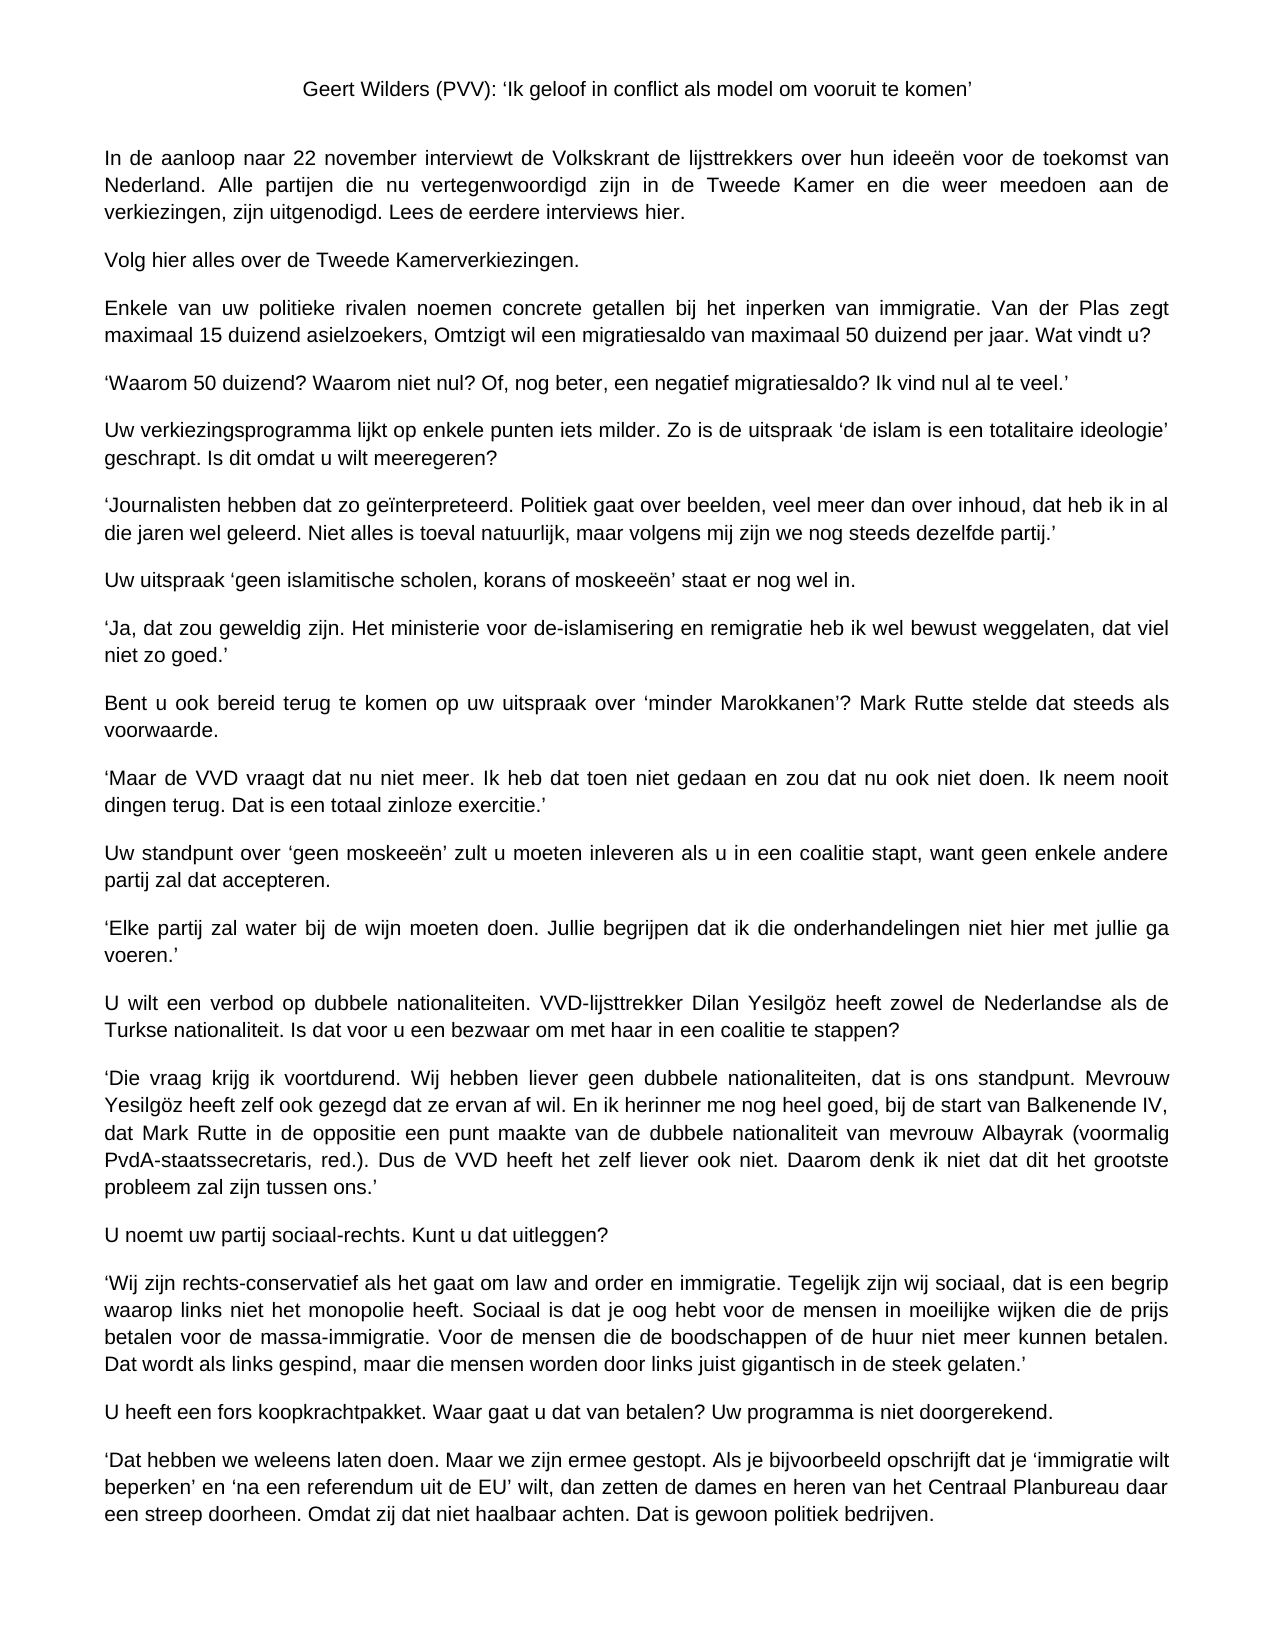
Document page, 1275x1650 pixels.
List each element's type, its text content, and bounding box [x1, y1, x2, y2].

text Enkele van uw politieke rivalen noemen concrete getallen bij het inperken van immigratie. Van der Plas zegt maximaal 15 duizend asielzoekers, Omtzigt wil een migratiesaldo van maximaal 50 duizend per jaar. Wat vindt u? [104, 292, 1171, 346]
text Volg hier alles over de Tweede Kamerverkiezingen. [104, 244, 1171, 271]
text ‘Dat hebben we weleens laten doen. Maar we zijn ermee gestopt. Als je bijvoorbeeld opschrijft dat je ‘immigratie wilt beperken’ en ‘na een referendum uit de EU’ wilt, dan zetten de dames en heren van het Centraal Planbureau daar een streep doorheen. Omdat zij dat niet haalbaar achten. Dat is gewoon politiek bedrijven. [104, 1444, 1171, 1526]
text ‘Journalisten hebben dat zo geïnterpreteerd. Politiek gaat over beelden, veel meer dan over inhoud, dat heb ik in al die jaren wel geleerd. Niet alles is toeval natuurlijk, maar volgens mij zijn we nog steeds dezelfde partij.’ [104, 490, 1171, 544]
text U heeft een fors koopkrachtpakket. Waar gaat u dat van betalen? Uw programma is niet doorgerekend. [104, 1396, 1171, 1423]
text ‘Ja, dat zou geweldig zijn. Het ministerie voor de-islamisering en remigratie heb ik wel bewust weggelaten, dat viel niet zo goed.’ [104, 613, 1171, 667]
text ‘Wij zijn rechts-conservatief als het gaat om law and order en immigratie. Tegelijk zijn wij sociaal, dat is een begrip waarop links niet het monopolie heeft. Sociaal is dat je oog hebt voor de mensen in moeilijke wijken die de prijs betalen voor de massa-immigratie. Voor de mensen die de boodschappen of de huur niet meer kunnen betalen. Dat wordt als links gespind, maar die mensen worden door links juist gigantisch in de steek gelaten.’ [104, 1267, 1171, 1376]
text U noemt uw partij sociaal-rechts. Kunt u dat uitleggen? [104, 1219, 1171, 1246]
text ‘Waarom 50 duizend? Waarom niet nul? Of, nog beter, een negatief migratiesaldo? Ik vind nul al te veel.’ [104, 367, 1171, 394]
text Uw verkiezingsprogramma lijkt op enkele punten iets milder. Zo is de uitspraak ‘de islam is een totalitaire ideologie’ geschrapt. Is dit omdat u wilt meeregeren? [104, 415, 1171, 469]
text In de aanloop naar 22 november interviewt de Volkskrant de lijsttrekkers over hun ideeën voor de toekomst van Nederland. Alle partijen die nu vertegenwoordigd zijn in de Tweede Kamer en die weer meedoen aan de verkiezingen, zijn uitgenodigd. Lees de eerdere interviews hier. [104, 142, 1171, 223]
text Uw standpunt over ‘geen moskeeën’ zult u moeten inleveren als u in een coalitie stapt, want geen enkele andere partij zal dat accepteren. [104, 838, 1171, 892]
text ‘Maar de VVD vraagt dat nu niet meer. Ik heb dat toen niet gedaan en zou dat nu ook niet doen. Ik neem nooit dingen terug. Dat is een totaal zinloze exercitie.’ [104, 763, 1171, 817]
text Uw uitspraak ‘geen islamitische scholen, korans of moskeeën’ staat er nog wel in. [104, 565, 1171, 592]
text ‘Elke partij zal water bij de wijn moeten doen. Jullie begrijpen dat ik die onderhandelingen niet hier met jullie ga voeren.’ [104, 913, 1171, 967]
text U wilt een verbod op dubbele nationaliteiten. VVD-lijsttrekker Dilan Yesilgöz heeft zowel de Nederlandse als de Turkse nationaliteit. Is dat voor u een bezwaar om met haar in een coalitie te stappen? [104, 988, 1171, 1042]
text ‘Die vraag krijg ik voortdurend. Wij hebben liever geen dubbele nationaliteiten, dat is ons standpunt. Mevrouw Yesilgöz heeft zelf ook gezegd dat ze ervan af wil. En ik herinner me nog heel goed, bij de start van Balkenende IV, dat Mark Rutte in de oppositie een punt maakte van de dubbele nationaliteit van mevrouw Albayrak (voormalig PvdA-staatssecretaris, red.). Dus de VVD heeft het zelf liever ook niet. Daarom denk ik niet dat dit het grootste probleem zal zijn tussen ons.’ [104, 1063, 1171, 1198]
text Bent u ook bereid terug te komen op uw uitspraak over ‘minder Marokkanen’? Mark Rutte stelde dat steeds als voorwaarde. [104, 688, 1171, 742]
